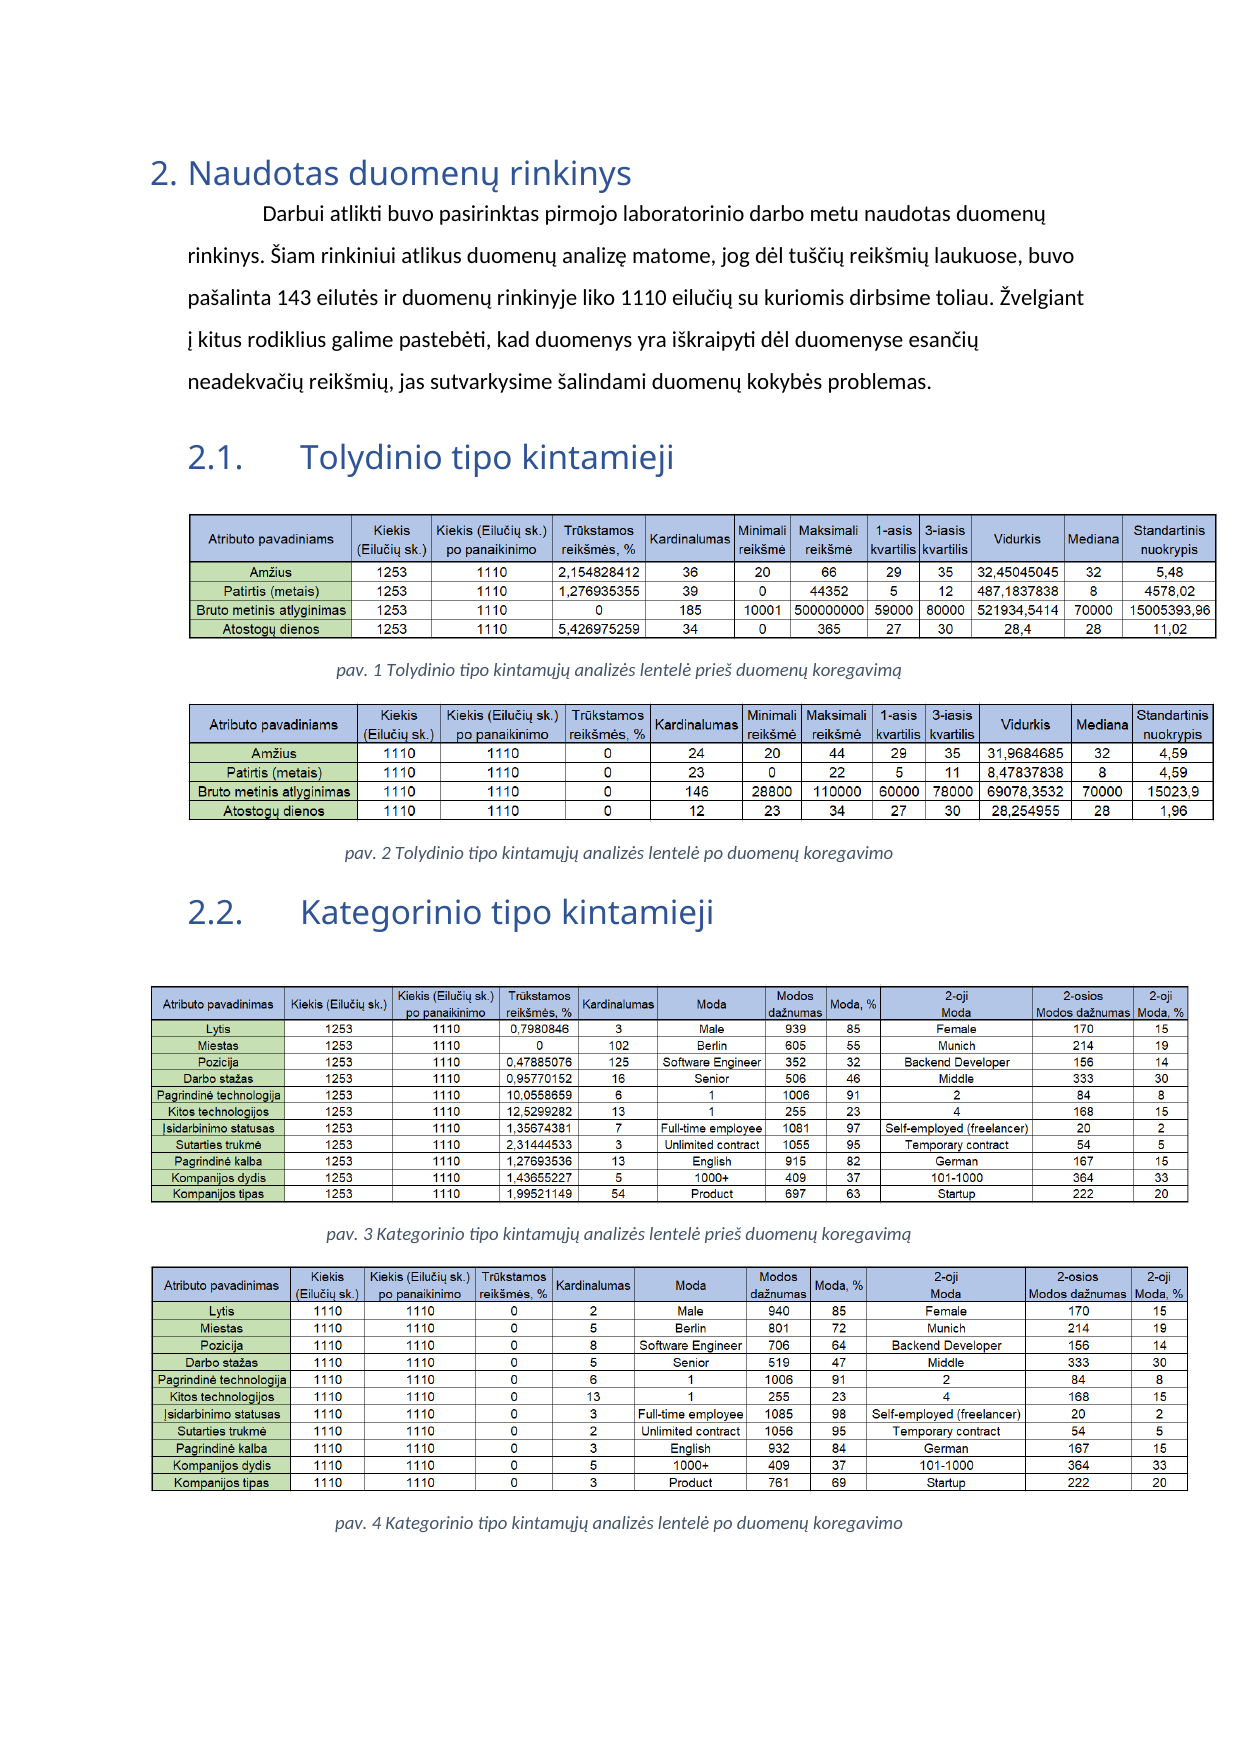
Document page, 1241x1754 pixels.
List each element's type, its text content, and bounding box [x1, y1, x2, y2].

subtitle Tolydinio tipo kintamieji [187, 434, 1090, 479]
text pav. 2 Tolydinio tipo kintamųjų analizės lentelė po duomenų koregavimo [150, 841, 1090, 864]
text pav. 1 Tolydinio tipo kintamųjų analizės lentelė prieš duomenų koregavimą [150, 658, 1090, 681]
picture [150, 984, 1189, 1204]
picture [150, 1266, 1189, 1492]
text pav. 3 Kategorinio tipo kintamųjų analizės lentelė prieš duomenų koregavimą [150, 1222, 1090, 1245]
picture [187, 702, 1215, 822]
picture [187, 513, 1218, 640]
text pav. 4 Kategorinio tipo kintamųjų analizės lentelė po duomenų koregavimo [150, 1511, 1090, 1534]
subtitle Kategorinio tipo kintamieji [187, 889, 1090, 934]
list Darbui atlikti buvo pasirinktas pirmojo laboratorinio darbo metu naudotas duomenų rinkinys. Šiam rinkiniui atlikus duomenų analizę matome, jog dėl tuščių reikšmių laukuose, buvo pašalinta 143 eilutės ir duomenų rinkinyje liko 1110 eilučių su kuriomis dirbsime toliau. Žvelgiant į kitus rodiklius galime pastebėti, kad duomenys yra iškraipyti dėl duomenyse esančių neadekvačių reikšmių, jas sutvarkysime šalindami duomenų kokybės problemas. [187, 199, 1090, 395]
subtitle Naudotas duomenų rinkinys [150, 150, 1090, 195]
